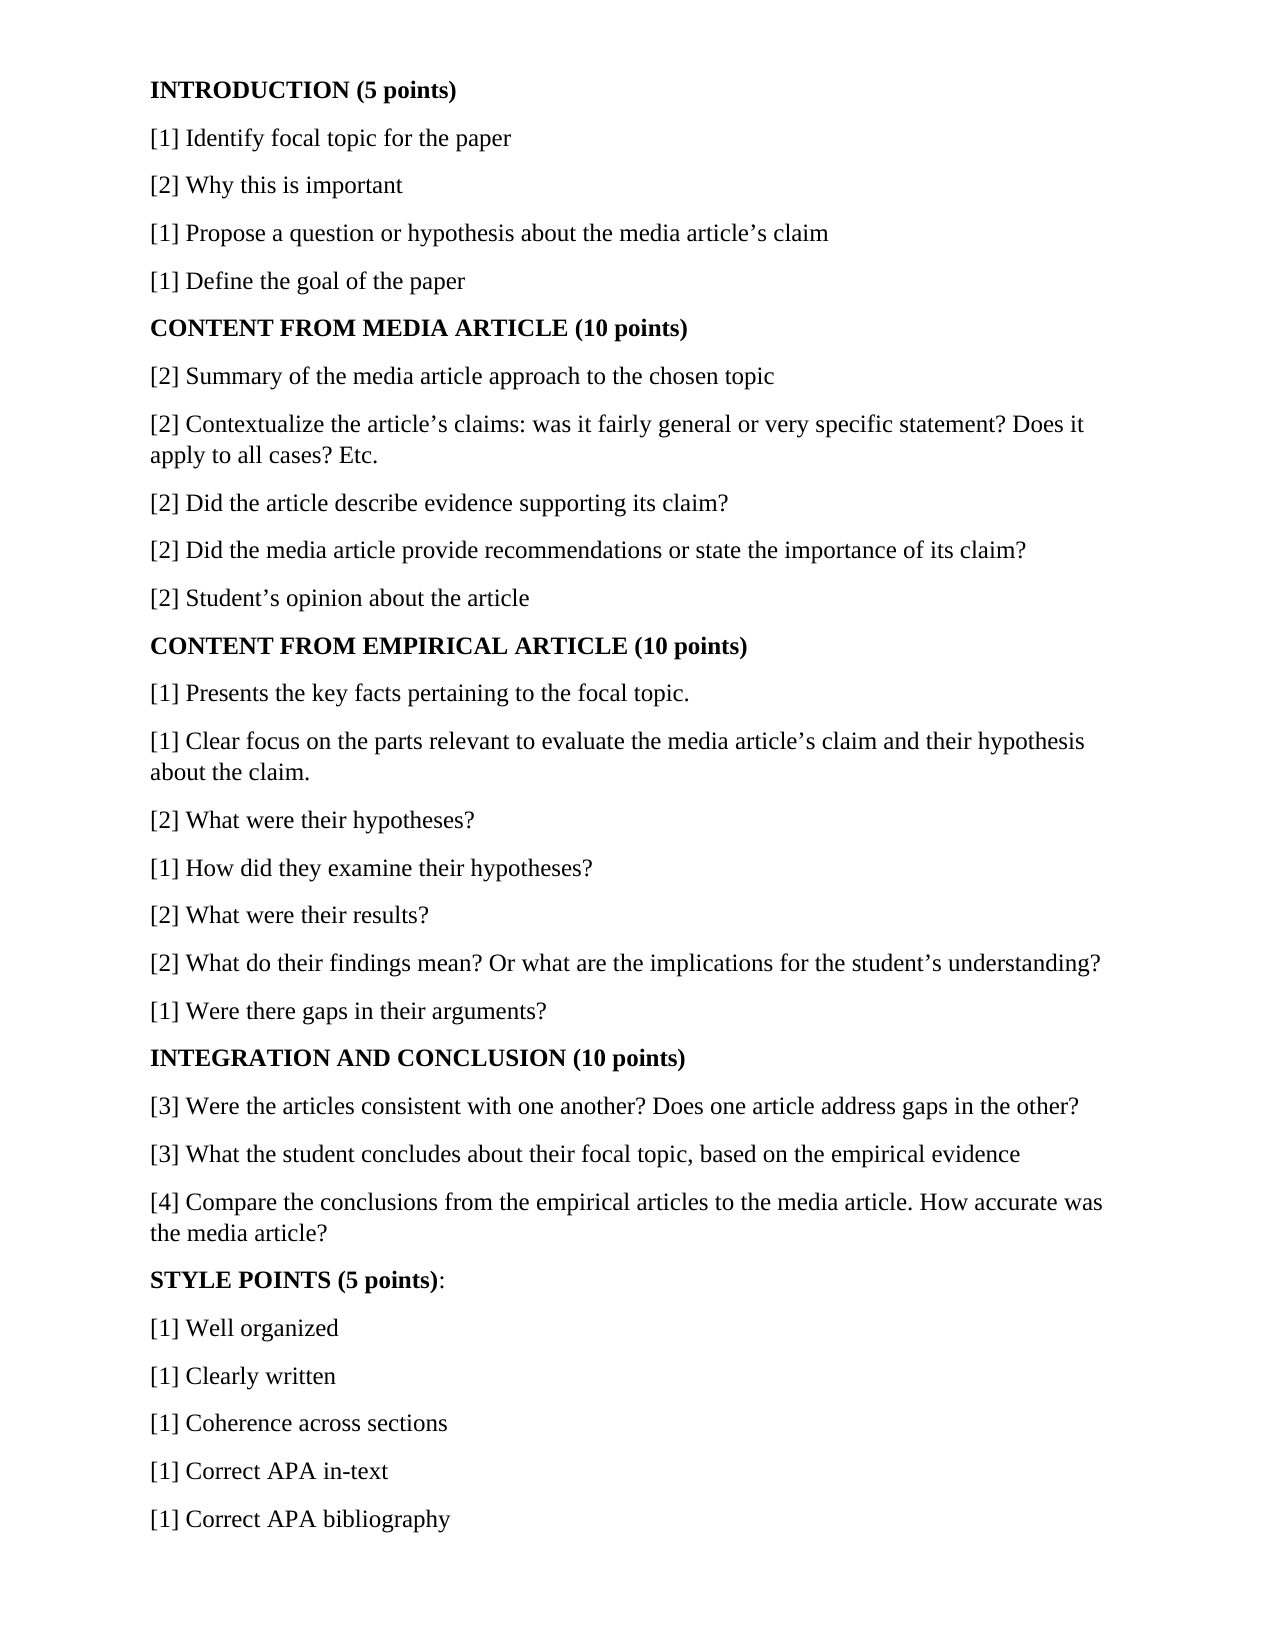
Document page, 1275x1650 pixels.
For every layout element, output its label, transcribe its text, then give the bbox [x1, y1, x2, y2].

text [1] Clear focus on the parts relevant to evaluate the media article’s claim and their hypothesis about the claim. [150, 726, 1125, 786]
text [2] Student’s opinion about the article [150, 583, 1125, 612]
text INTRODUCTION (5 points) [150, 75, 1125, 104]
text [1] Define the goal of the paper [150, 266, 1125, 294]
text [2] What do their findings mean? Or what are the implications for the student’s understanding? [150, 948, 1125, 977]
text INTEGRATION AND CONCLUSION (10 points) [150, 1043, 1125, 1072]
text [1] Clearly written [150, 1361, 1125, 1389]
text [2] Contextualize the article’s claims: was it fairly general or very specific statement? Does it apply to all cases? Etc. [150, 409, 1125, 469]
text [2] What were their results? [150, 900, 1125, 929]
text [3] What the student concludes about their focal topic, based on the empirical evidence [150, 1139, 1125, 1168]
text [1] Were there gaps in their arguments? [150, 996, 1125, 1024]
text [1] Presents the key facts pertaining to the focal topic. [150, 678, 1125, 707]
text CONTENT FROM EMPIRICAL ARTICLE (10 points) [150, 631, 1125, 659]
text [1] Identify focal topic for the paper [150, 123, 1125, 151]
text [1] How did they examine their hypotheses? [150, 853, 1125, 881]
text STYLE POINTS (5 points): [150, 1265, 1125, 1294]
text [2] What were their hypotheses? [150, 805, 1125, 834]
text [1] Well organized [150, 1313, 1125, 1342]
text [1] Correct APA bibliography [150, 1504, 1125, 1533]
text [4] Compare the conclusions from the empirical articles to the media article. How accurate was the media article? [150, 1187, 1125, 1246]
text [1] Propose a question or hypothesis about the media article’s claim [150, 218, 1125, 247]
text [1] Coherence across sections [150, 1408, 1125, 1437]
text [3] Were the articles consistent with one another? Does one article address gaps in the other? [150, 1091, 1125, 1120]
text [2] Why this is important [150, 170, 1125, 199]
text [2] Summary of the media article approach to the chosen topic [150, 361, 1125, 390]
text [2] Did the article describe evidence supporting its claim? [150, 488, 1125, 516]
text [2] Did the media article provide recommendations or state the importance of its claim? [150, 535, 1125, 564]
text CONTENT FROM MEDIA ARTICLE (10 points) [150, 313, 1125, 342]
text [1] Correct APA in-text [150, 1456, 1125, 1485]
